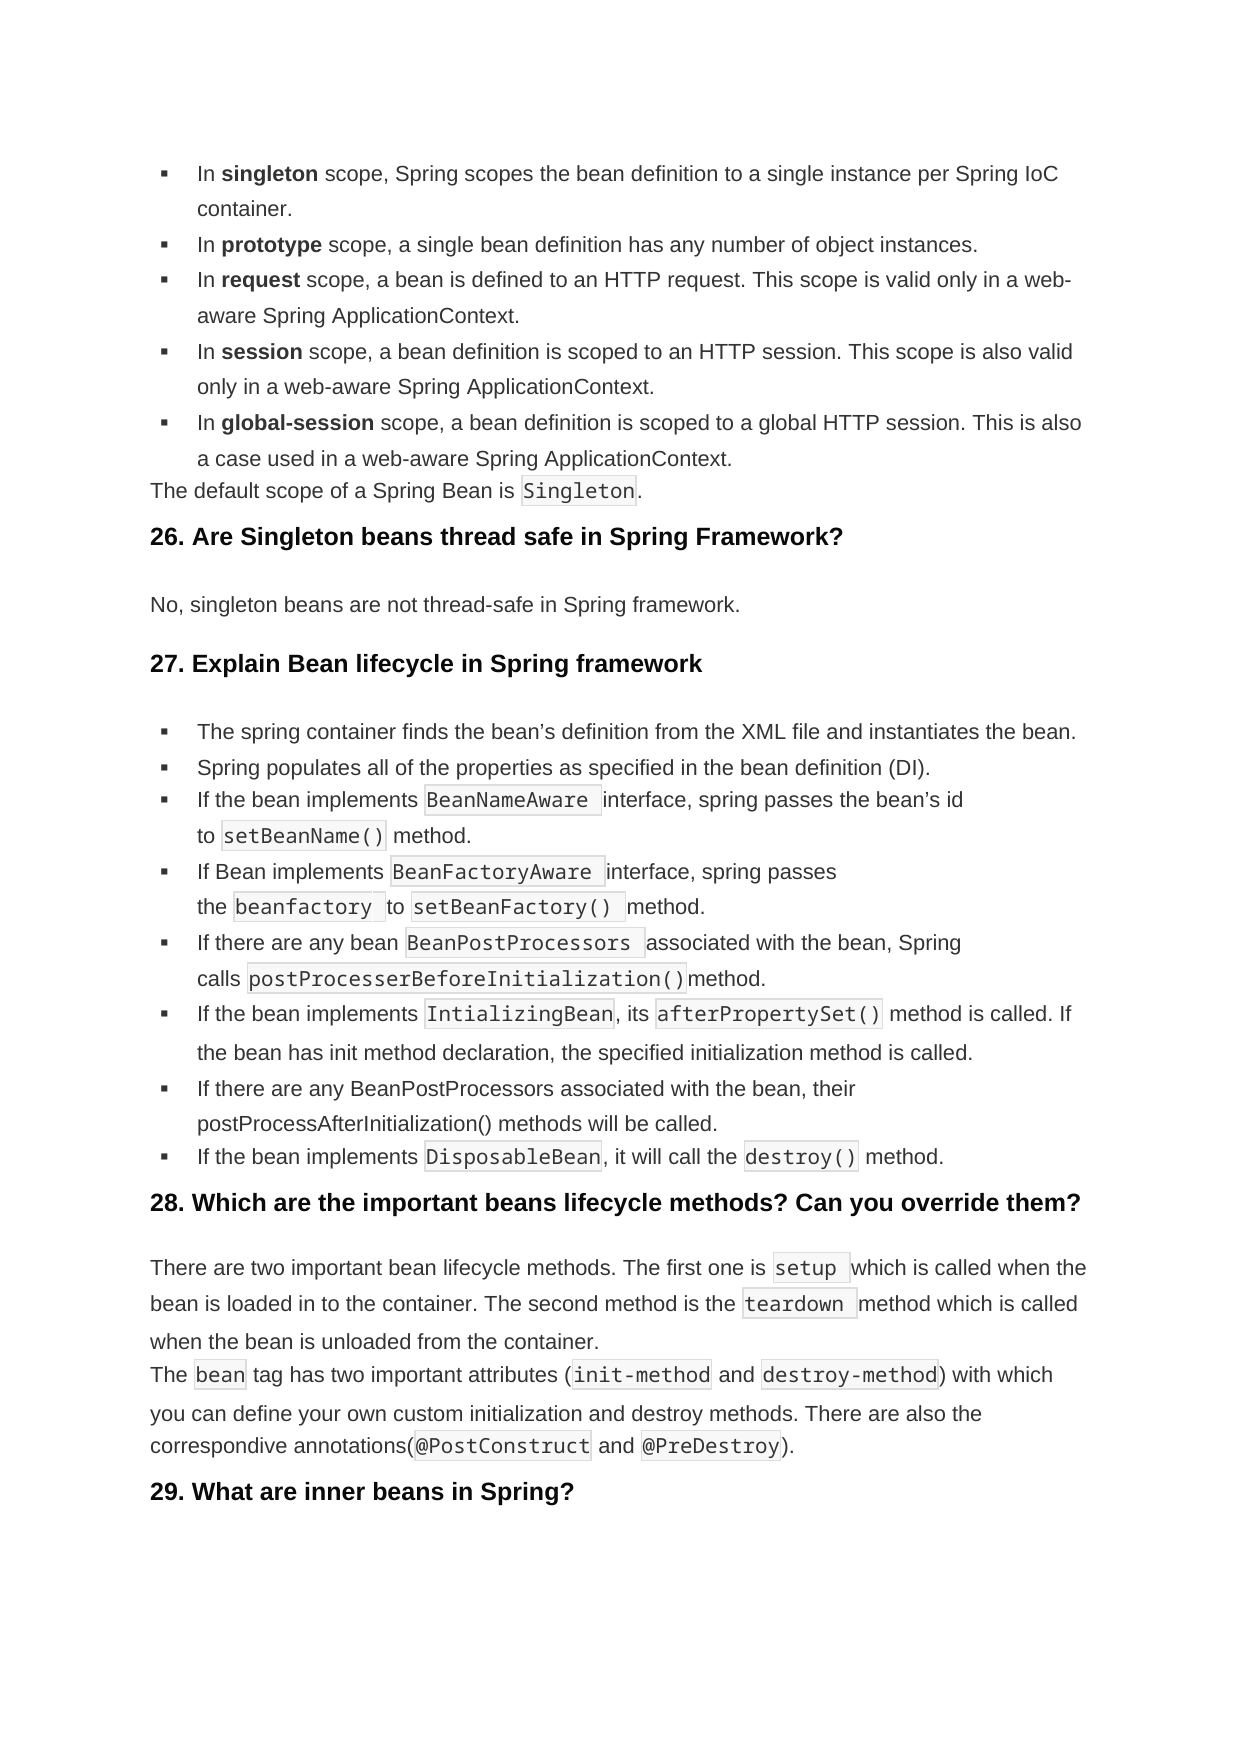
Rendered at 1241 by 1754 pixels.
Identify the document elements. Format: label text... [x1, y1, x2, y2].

list In global-session scope, a bean definition is scoped to a global HTTP session. This is also a case used in a web-aware Spring ApplicationContext. [159, 399, 1090, 471]
list If Bean implements BeanFactoryAware interface, spring passes the beanfactory to setBeanFactory() method. [159, 851, 1090, 922]
list If there are any bean BeanPostProcessors associated with the bean, Spring calls postProcesserBeforeInitialization()method. [159, 922, 1090, 994]
list If the bean implements BeanNameAware interface, spring passes the bean’s id to setBeanName() method. [159, 780, 1090, 851]
list Spring populates all of the properties as specified in the bean definition (DI). [159, 744, 1090, 780]
list The spring container finds the bean’s definition from the XML file and instantiates the bean. [159, 709, 1090, 744]
list If the bean implements DisposableBean, it will call the destroy() method. [159, 1136, 1090, 1172]
text 28. Which are the important beans lifecycle methods? Can you override them? [150, 1187, 1090, 1216]
list In request scope, a bean is defined to an HTTP request. This scope is valid only in a web-aware Spring ApplicationContext. [159, 257, 1090, 328]
list In prototype scope, a single bean definition has any number of object instances. [159, 221, 1090, 257]
list In singleton scope, Spring scopes the bean definition to a single instance per Spring IoC container. [159, 150, 1090, 221]
text 29. What are inner beans in Spring? [150, 1477, 1090, 1506]
text There are two important bean lifecycle methods. The first one is setup which is called when the bean is loaded in to the container. The second method is the teardown method which is called when the bean is unloaded from the container. The bean tag has two important attributes (init-method and destroy-method) with which you can define your own custom initialization and destroy methods. There are also the correspondive annotations(@PostConstruct and @PreDestroy). [150, 1247, 1090, 1461]
text 27. Explain Bean lifecycle in Spring framework [150, 649, 1090, 677]
list If there are any BeanPostProcessors associated with the bean, their postProcessAfterInitialization() methods will be called. [159, 1065, 1090, 1136]
text No, singleton beans are not thread-safe in Spring framework. [150, 582, 1090, 617]
list If the bean implements IntializingBean, its afterPropertySet() method is called. If the bean has init method declaration, the specified initialization method is called. [159, 994, 1090, 1065]
text 26. Are Singleton beans thread safe in Spring Framework? [150, 522, 1090, 551]
text The default scope of a Spring Bean is Singleton. [150, 471, 1090, 506]
list In session scope, a bean definition is scoped to an HTTP session. This scope is also valid only in a web-aware Spring ApplicationContext. [159, 328, 1090, 399]
